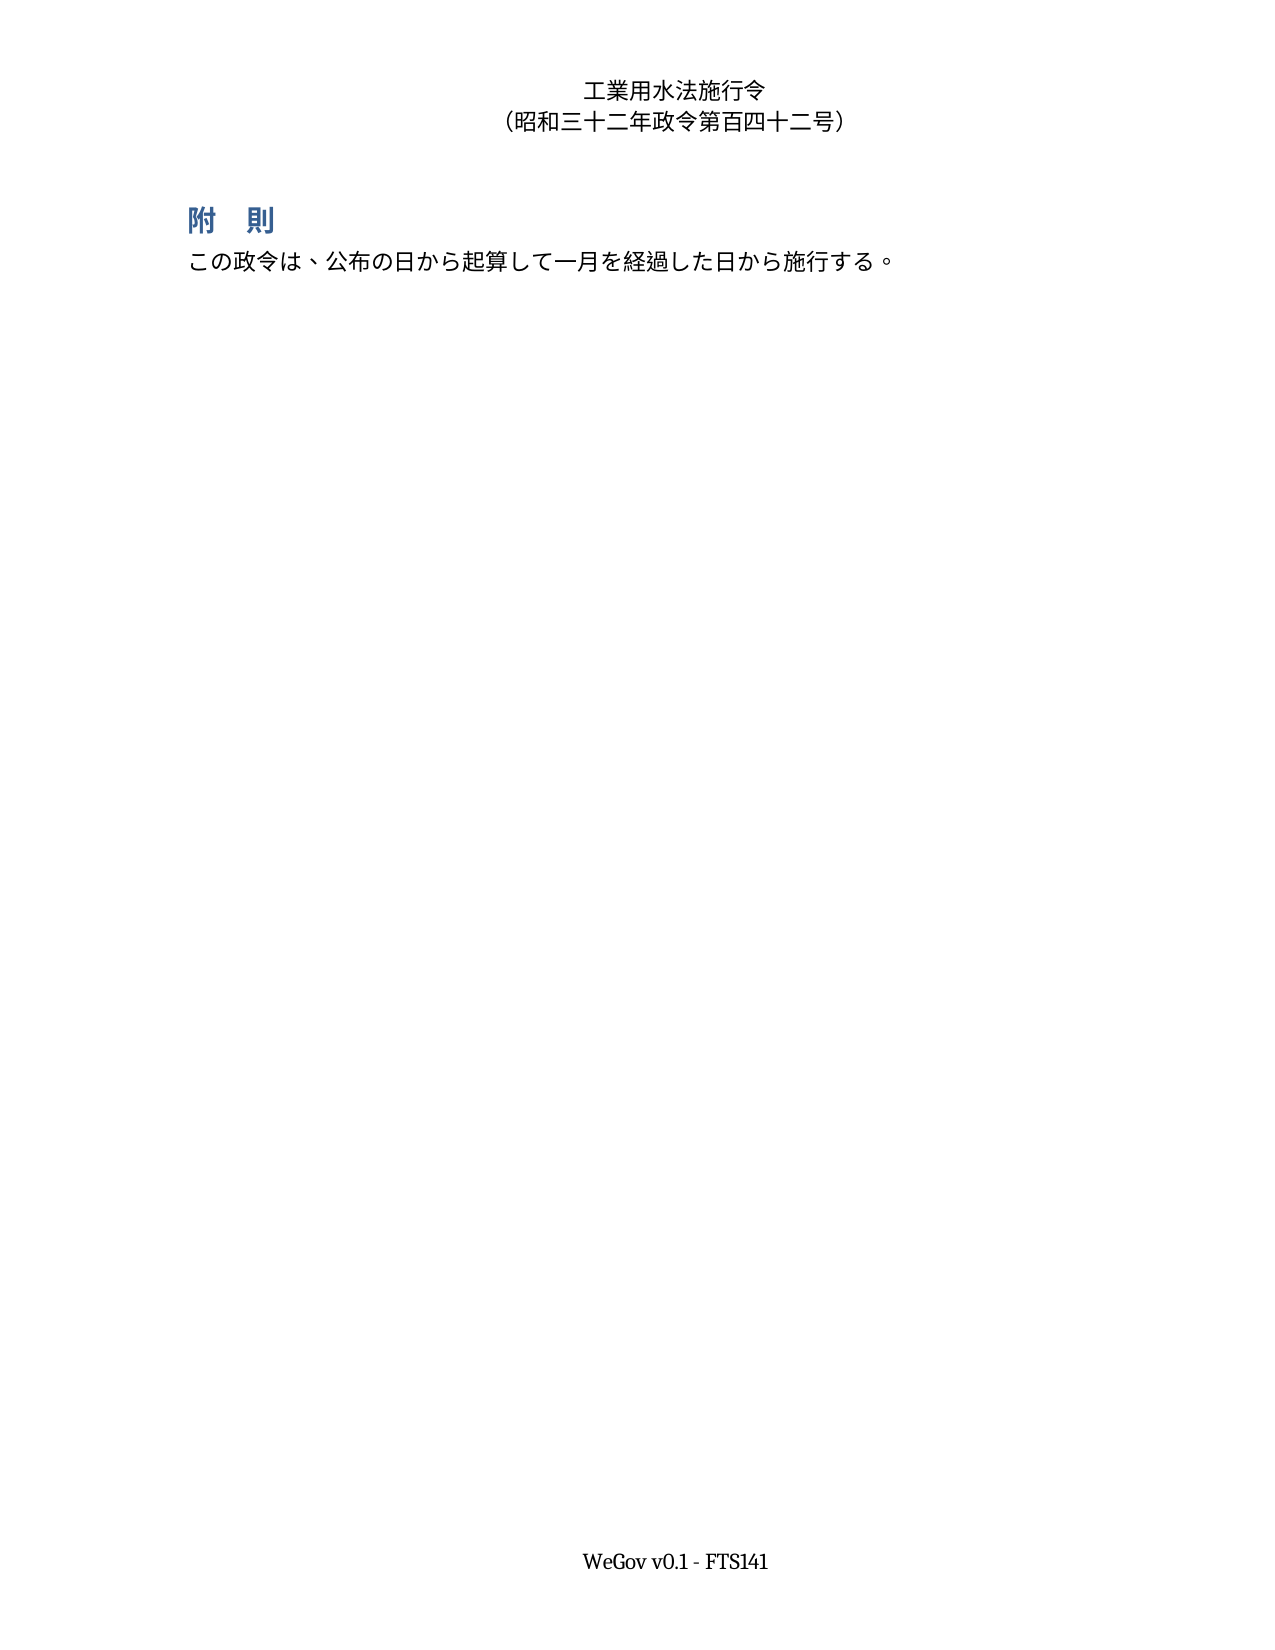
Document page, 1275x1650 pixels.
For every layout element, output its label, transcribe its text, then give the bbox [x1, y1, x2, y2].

text この政令は、公布の日から起算して一月を経過した日から施行する。 [187, 246, 1087, 277]
subtitle 附 則 [187, 200, 1087, 240]
